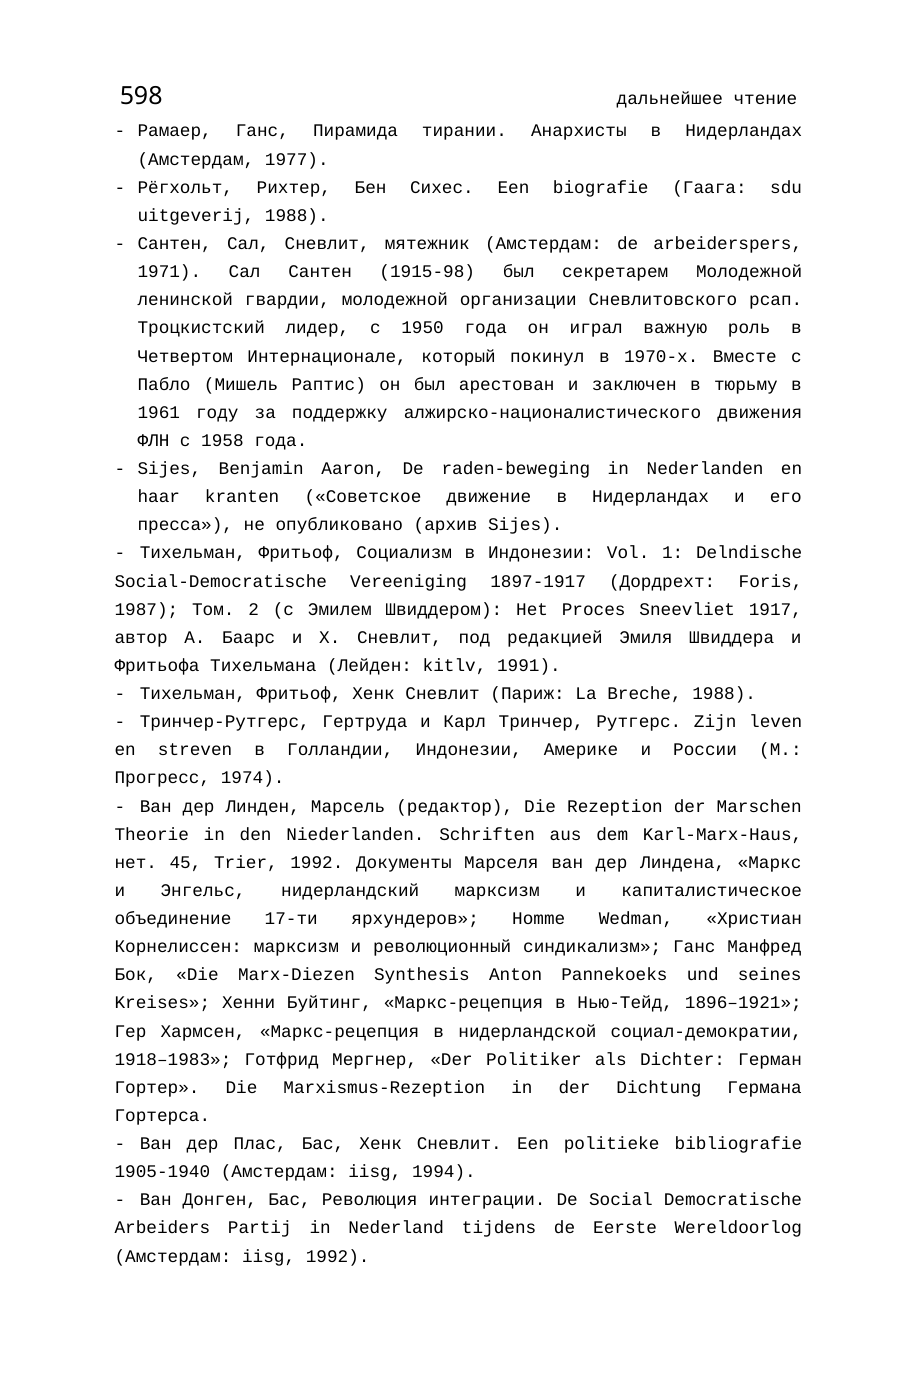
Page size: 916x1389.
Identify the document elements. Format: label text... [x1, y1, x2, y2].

list Тринчер-Рутгерс, Гертруда и Карл Тринчер, Рутгерс. Zijn leven en streven в Голландии, Индонезии, Америке и России (М.: Прогресс, 1974). [114, 713, 802, 789]
list Ван Донген, Бас, Революция интеграции. De Social Democratische Arbeiders Partij in Nederland tijdens de Eerste Wereldoorlog (Амстердам: iisg, 1992). [114, 1191, 802, 1267]
list Тихельман, Фритьоф, Социализм в Индонезии: Vol. 1: Delndische Social-Democratische Vereeniging 1897-1917 (Дордрехт: Foris, 1987); Том. 2 (с Эмилем Швиддером): Het Proces Sneevliet 1917, автор А. Баарс и Х. Сневлит, под редакцией Эмиля Швиддера и Фритьофа Тихельмана (Лейден: kitlv, 1991). [114, 544, 802, 677]
list Ван дер Плас, Бас, Хенк Сневлит. Een politieke bibliografie 1905-1940 (Амстердам: iisg, 1994). [114, 1135, 802, 1183]
list Ван дер Линден, Марсель (редактор), Die Rezeption der Marschen Theorie in den Niederlanden. Schriften aus dem Karl-Marx-Haus, нет. 45, Trier, 1992. Документы Марселя ван дер Линдена, «Маркс и Энгельс, нидерландский марксизм и капиталистическое объединение 17-ти ярхундеров»; Homme Wedman, «Христиан Корнелиссен: марксизм и революционный синдикализм»; Ганс Манфред Бок, «Die Marx-Diezen Synthesis Anton Pannekoeks und seines Kreises»; Хенни Буйтинг, «Маркс-рецепция в Нью-Тейд, 1896–1921»; Гер Хармсен, «Маркс-рецепция в нидерландской социал-демократии, 1918–1983»; Готфрид Мергнер, «Der Politiker als Dichter: Герман Гортер». Die Marxismus-Rezeption in der Dichtung Германа Гортерса. [114, 797, 802, 1127]
list Sijes, Benjamin Aaron, De raden-beweging in Nederlanden en haar kranten («Советское движение в Нидерландах и его пресса»), не опубликовано (архив Sijes). [114, 460, 802, 536]
list Рёгхольт, Рихтер, Бен Сихес. Een biografie (Гаага: sdu uitgeverij, 1988). [114, 178, 802, 227]
list Рамаер, Ганс, Пирамида тирании. Анархисты в Нидерландах (Амстердам, 1977). [114, 122, 802, 170]
list Сантен, Сал, Сневлит, мятежник (Амстердам: de arbeiderspers, 1971). Сал Сантен (1915-98) был секретарем Молодежной ленинской гвардии, молодежной организации Сневлитовского рсап. Троцкистский лидер, с 1950 года он играл важную роль в Четвертом Интернационале, который покинул в 1970-х. Вместе с Пабло (Мишель Раптис) он был арестован и заключен в тюрьму в 1961 году за поддержку алжирско-националистического движения ФЛН с 1958 года. [114, 235, 802, 452]
list Тихельман, Фритьоф, Хенк Сневлит (Париж: La Breche, 1988). [114, 685, 802, 705]
